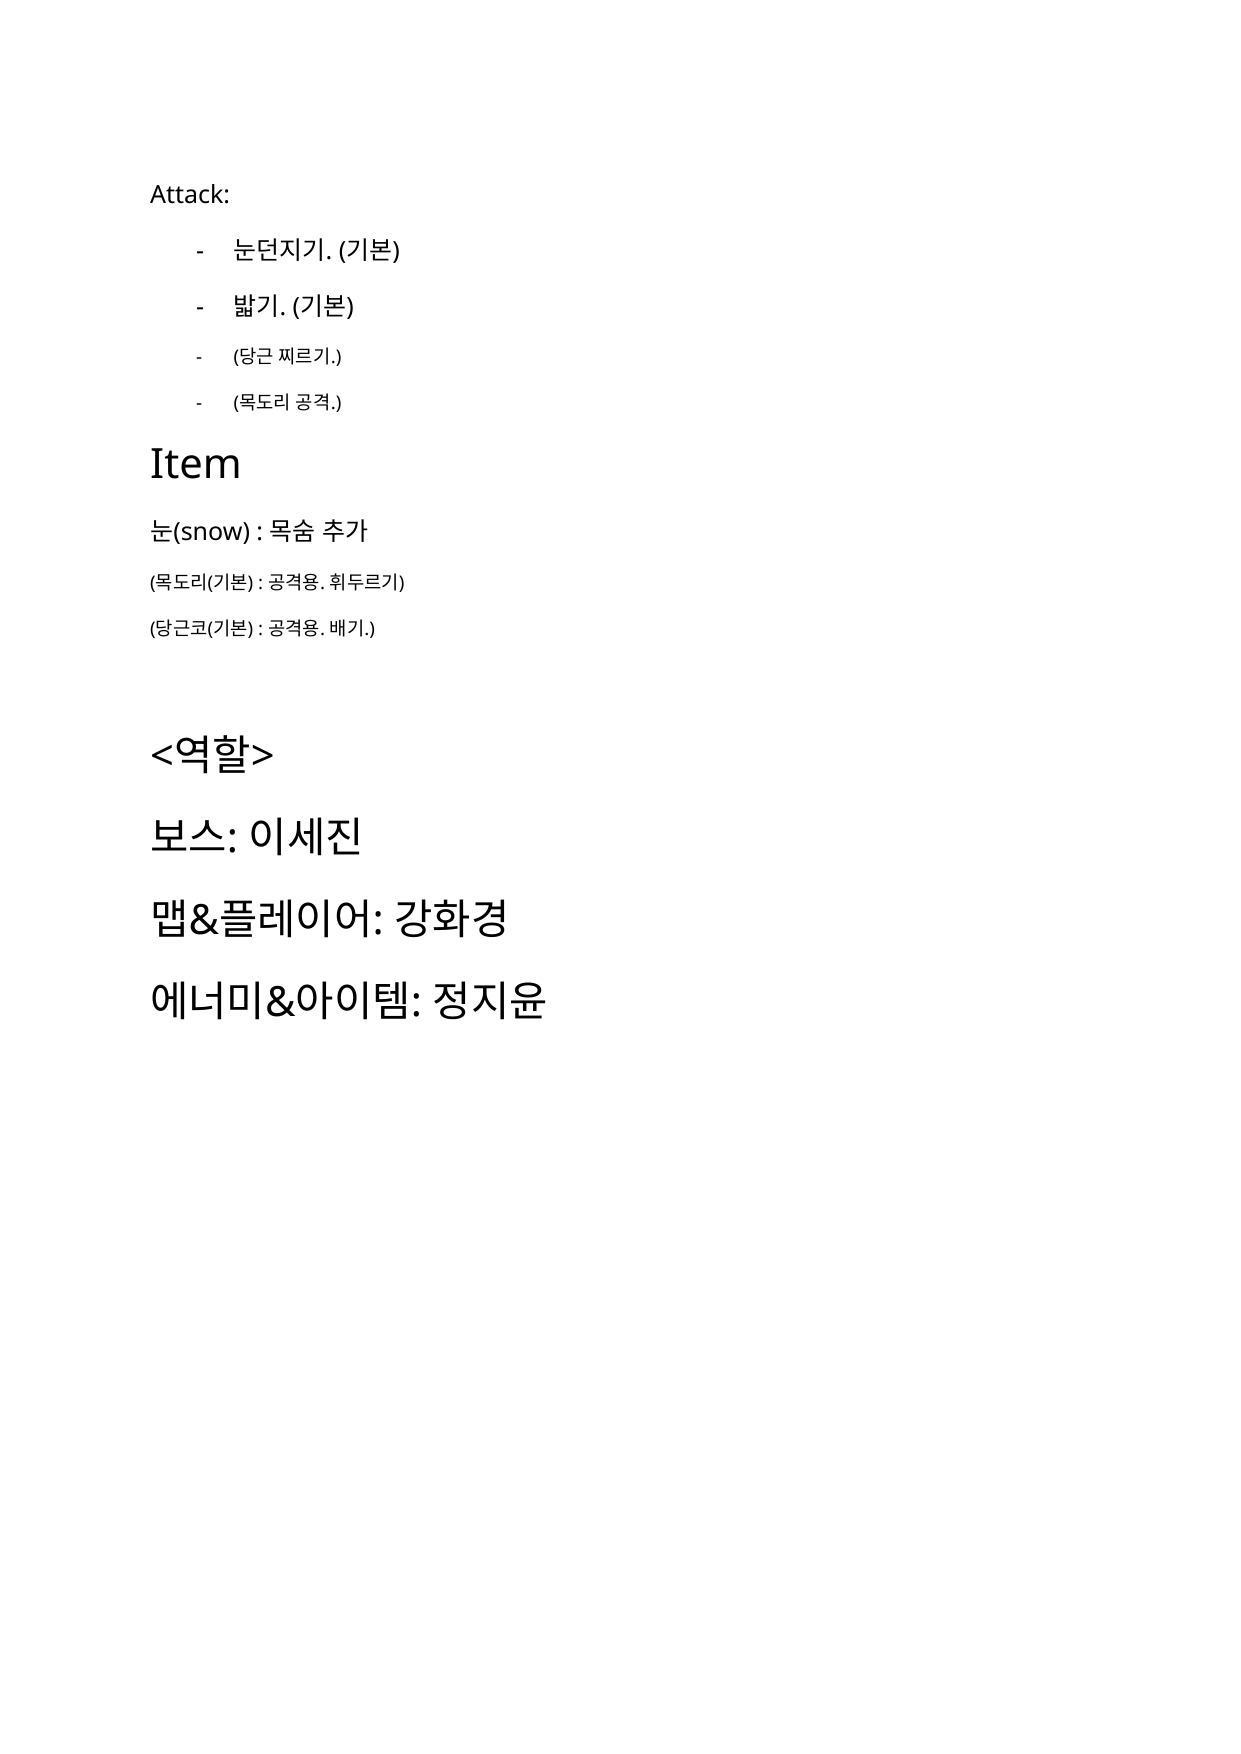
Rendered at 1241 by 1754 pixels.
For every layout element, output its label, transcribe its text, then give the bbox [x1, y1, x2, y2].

list (목도리 공격.) [196, 388, 1090, 415]
text 에너미&아이템: 정지윤 [150, 968, 1090, 1028]
list 눈던지기. (기본) [196, 231, 1090, 267]
list (당근 찌르기.) [196, 342, 1090, 369]
text 맵&플레이어: 강화경 [150, 886, 1090, 947]
text Item [150, 434, 1090, 491]
text 눈(snow) : 목숨 추가 [150, 512, 1090, 548]
text 보스: 이세진 [150, 804, 1090, 864]
text (목도리(기본) : 공격용. 휘두르기) [150, 568, 1090, 595]
text Attack: [150, 177, 1090, 211]
text <역할> [150, 722, 1090, 783]
text (당근코(기본) : 공격용. 배기.) [150, 613, 1090, 641]
list 밟기. (기본) [196, 286, 1090, 323]
